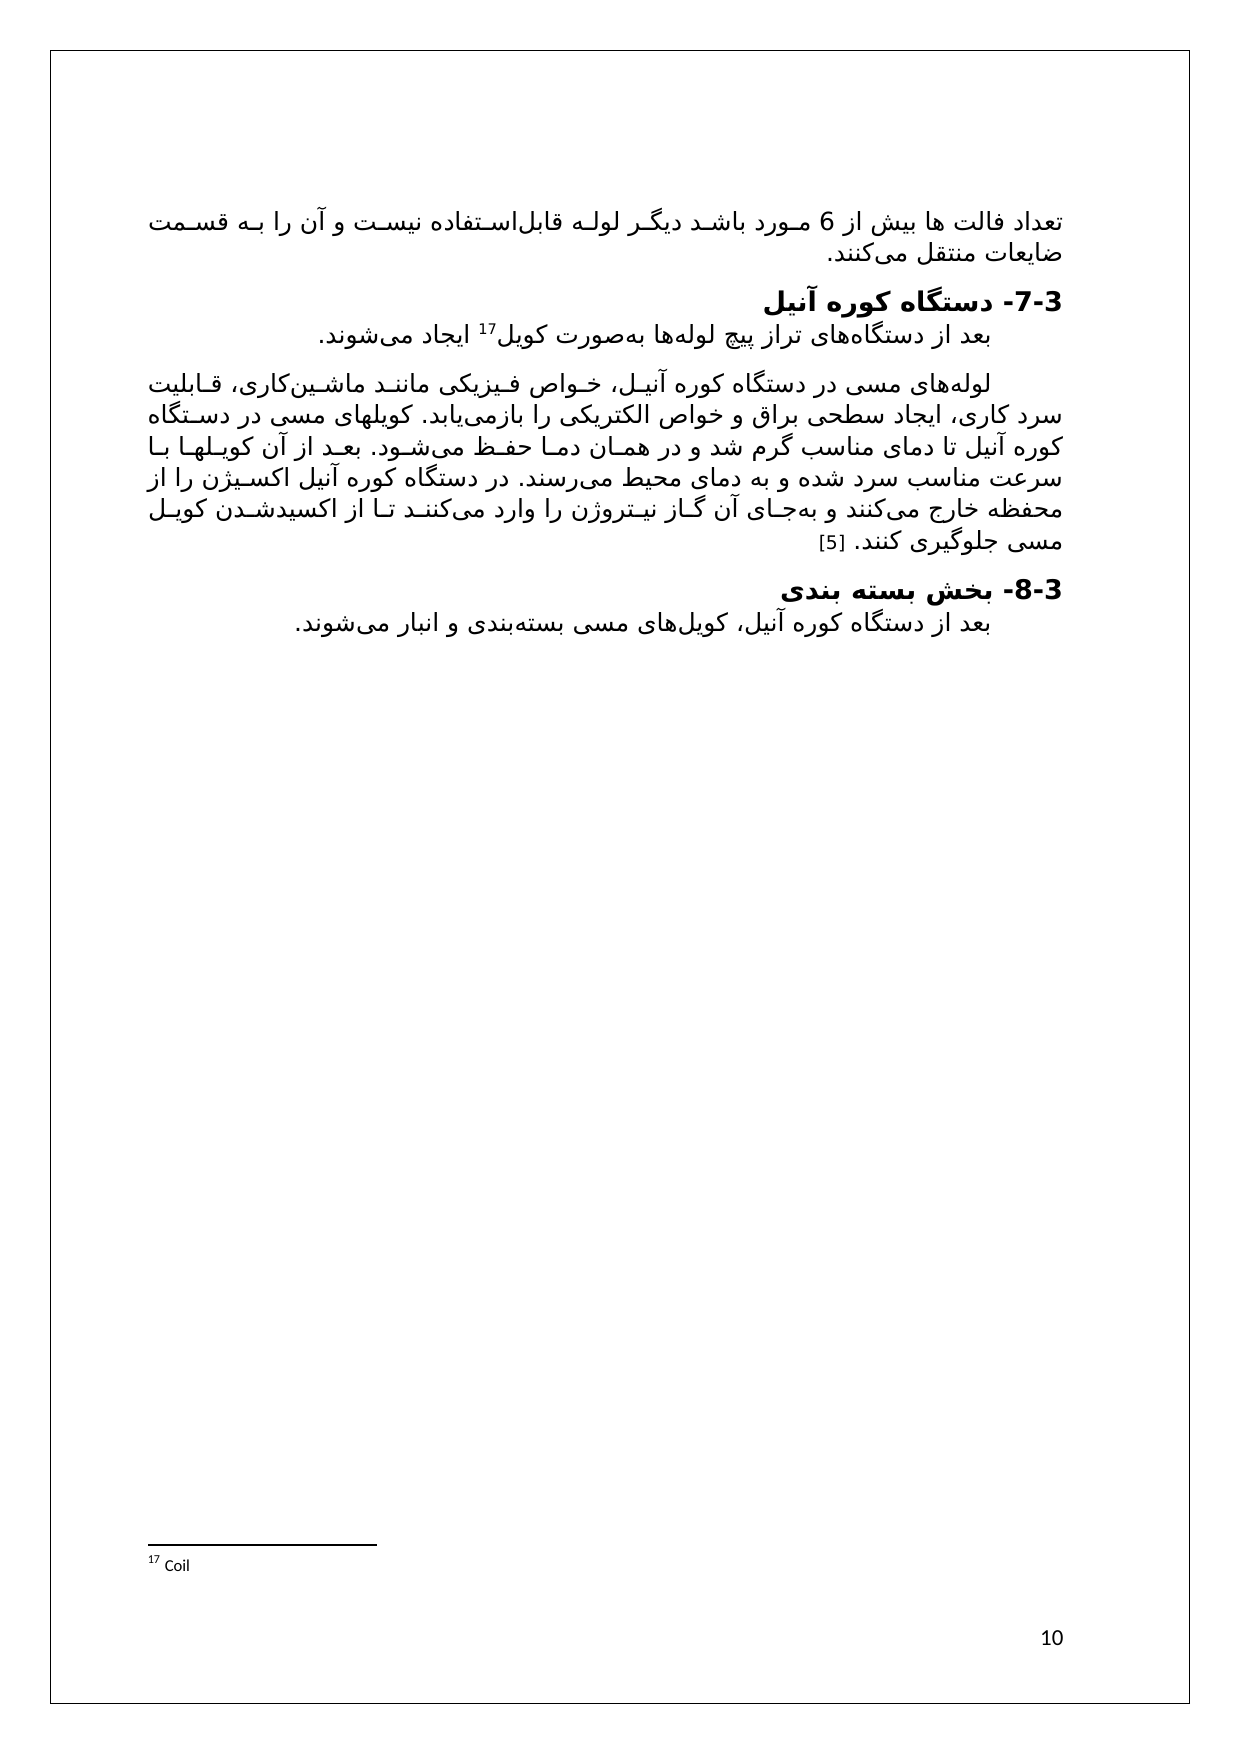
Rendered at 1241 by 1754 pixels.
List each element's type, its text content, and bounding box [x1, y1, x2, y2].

subtitle 7-3- دستگاه کوره آنیل [148, 287, 1063, 318]
text بعد از دستگاه کوره آنیل، کویل‌های مسی بسته‌بندی و انبار می‌شوند. [148, 608, 1063, 637]
subtitle 8-3- بخش بسته بندی [148, 574, 1063, 606]
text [148, 207, 1063, 268]
text بعد از دستگاه‌های تراز پیچ لوله‌ها به‌صورت کویل ایجاد می‌شوند. [148, 321, 1063, 350]
text لوله‌های مسی در دستگاه کوره آنیل، خواص فیزیکی مانند ماشین‌کاری، قابلیت سرد کاری، ایجاد سطحی براق و خواص الکتریکی را بازمی‌یابد. کویلهای مسی در دستگاه کوره آنیل تا دمای مناسب گرم شد و در همان دما حفظ می‌شود. بعد از آن کویلها با سرعت مناسب سرد شده و به دمای محیط می‌رسند. در دستگاه کوره آنیل اکسیژن را از محفظه خارج می‌کنند و به‌جای آن گاز نیتروژن را وارد می‌کنند تا از اکسیدشدن کویل مسی جلوگیری کنند. [5] [148, 369, 1063, 555]
